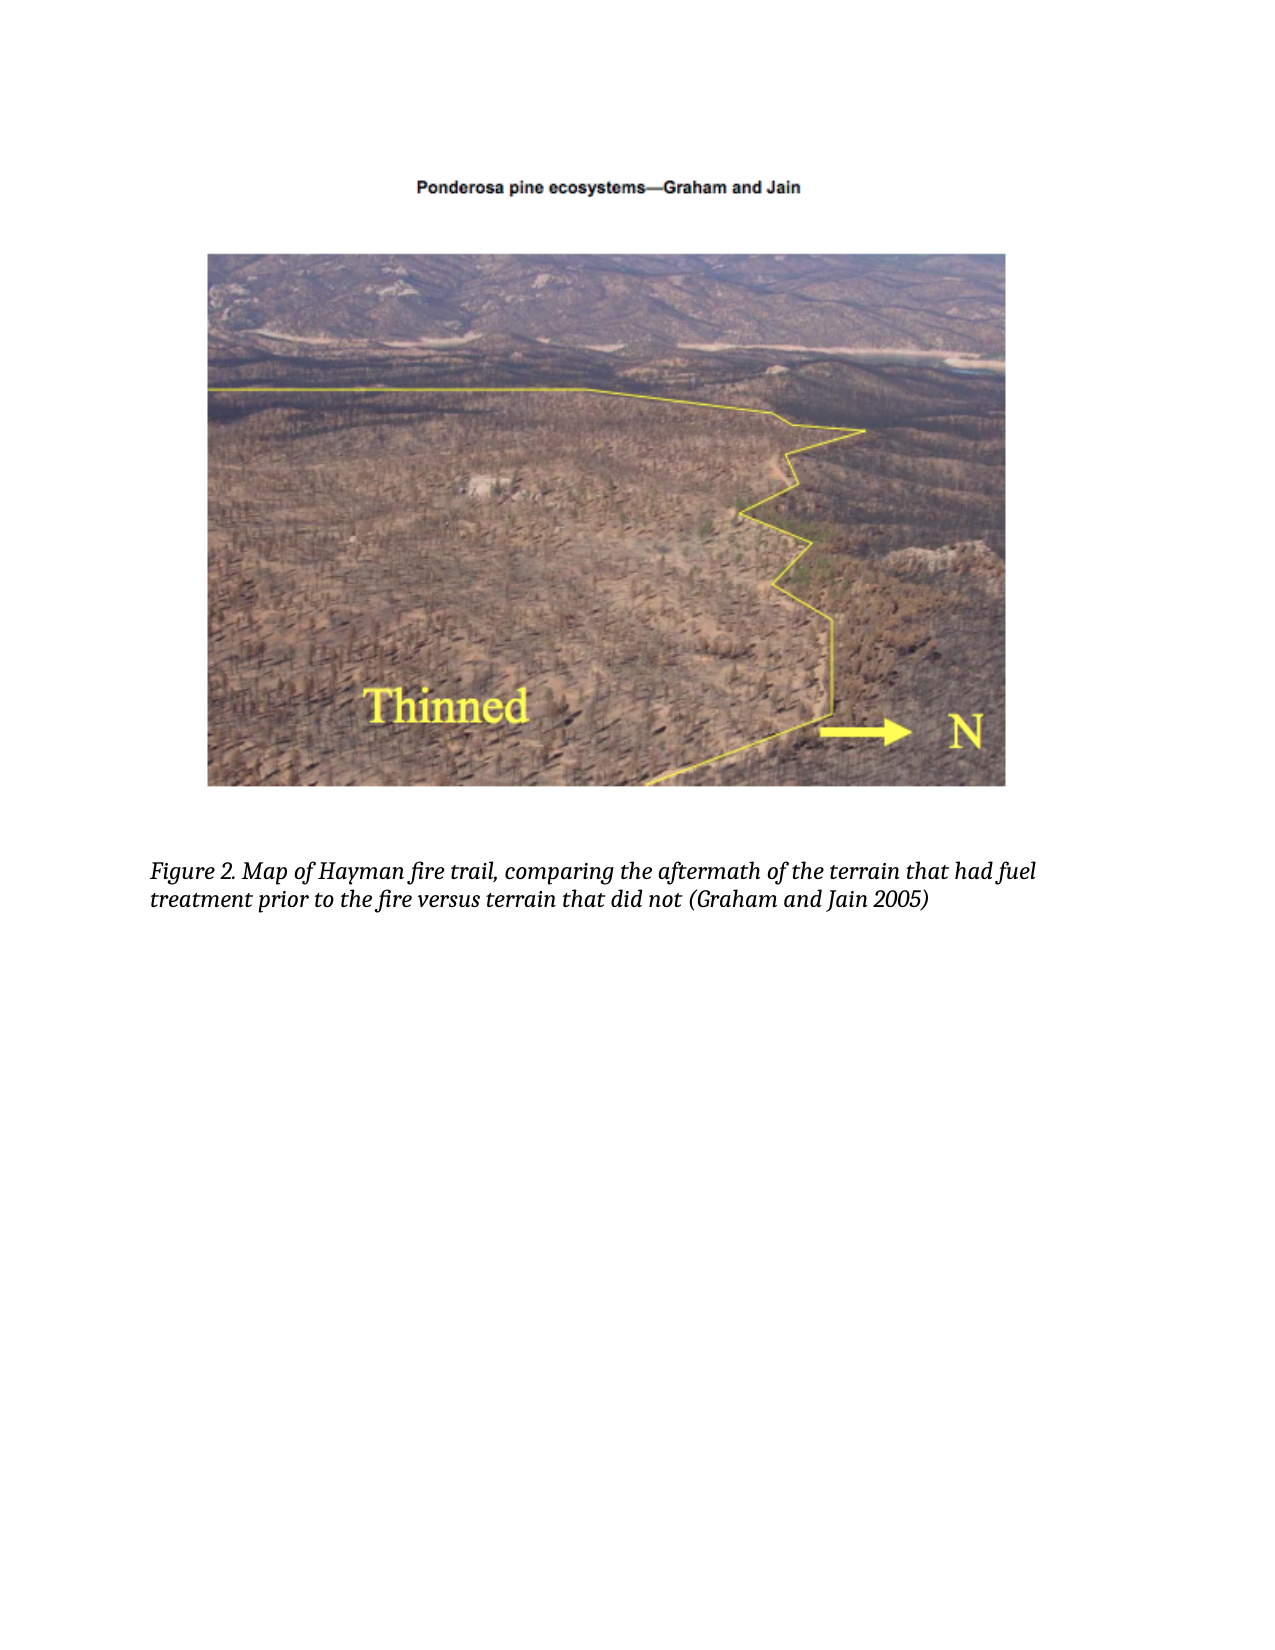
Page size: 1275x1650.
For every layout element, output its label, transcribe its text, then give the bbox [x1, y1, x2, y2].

text Figure 2. Map of Hayman fire trail, comparing the aftermath of the terrain that had fuel treatment prior to the fire versus terrain that did not (Graham and Jain 2005) [150, 857, 1125, 914]
picture [168, 150, 1044, 836]
